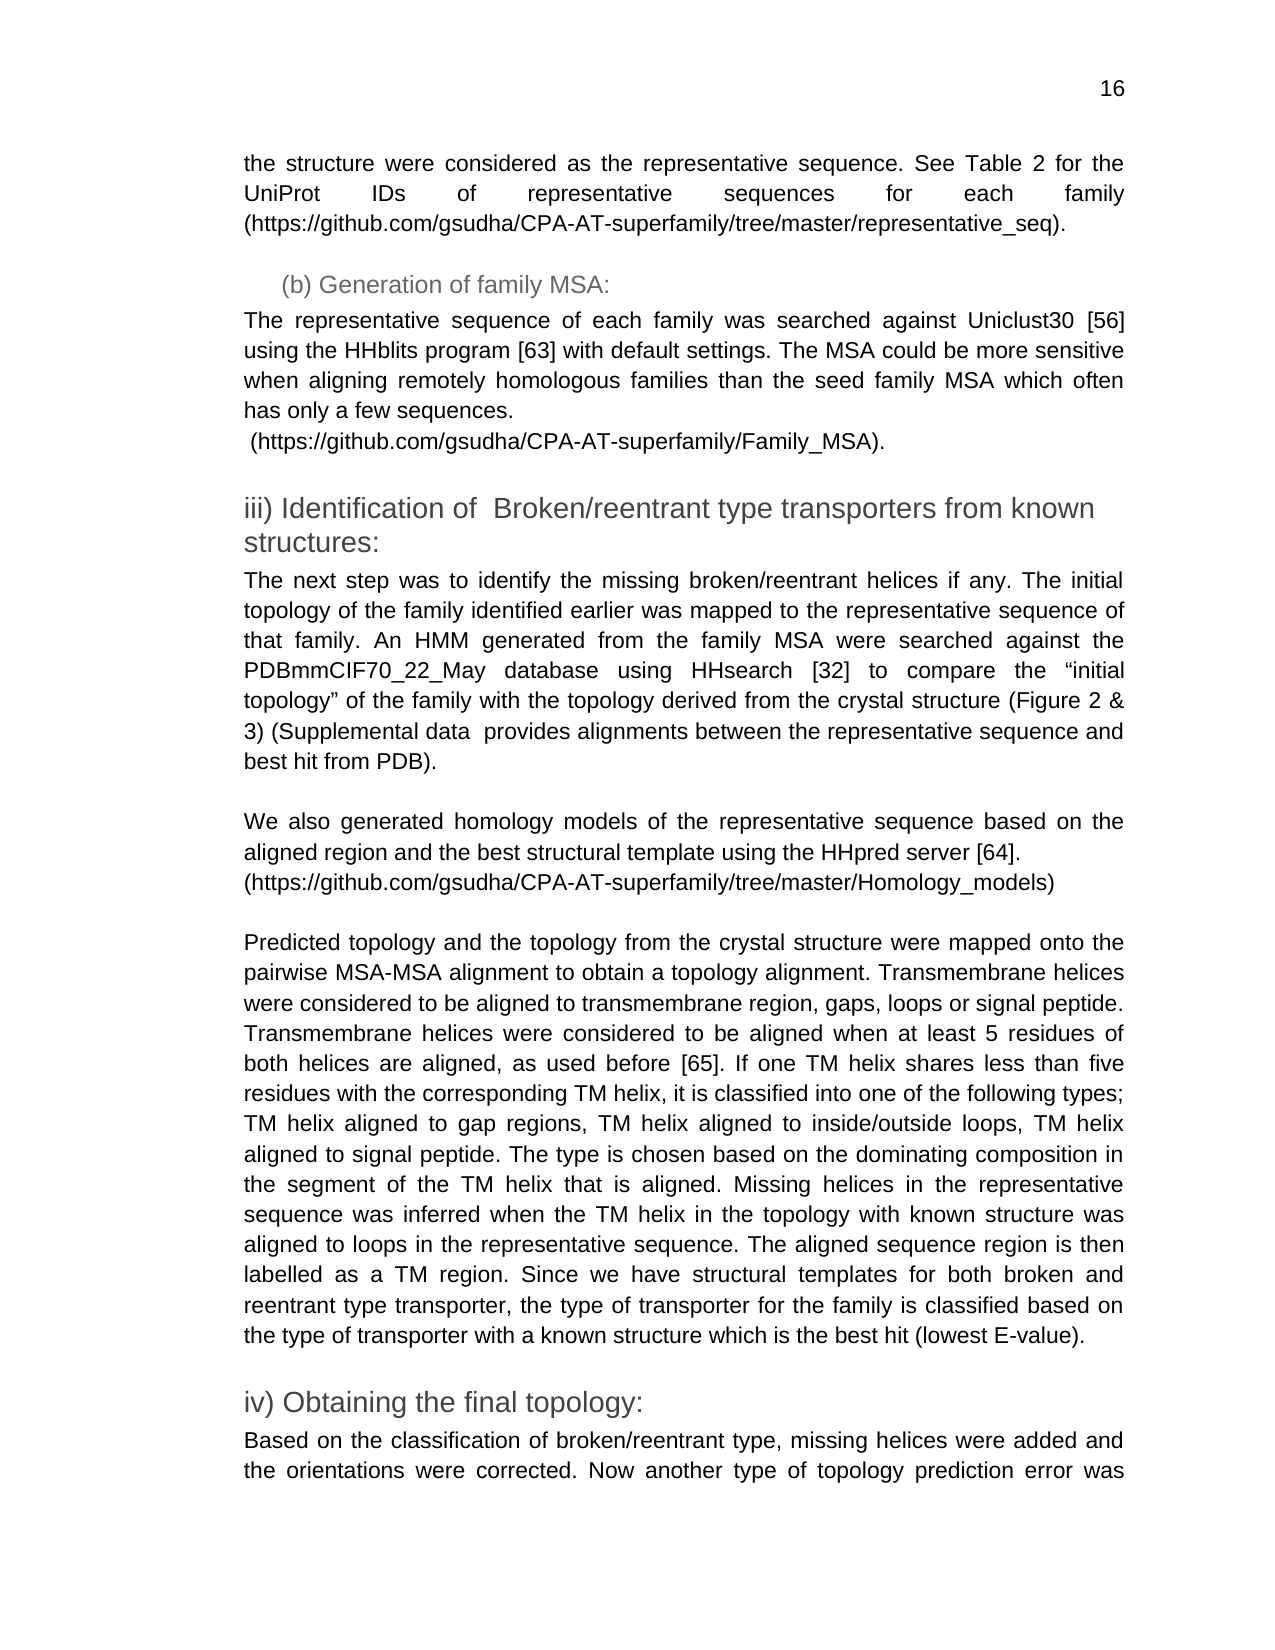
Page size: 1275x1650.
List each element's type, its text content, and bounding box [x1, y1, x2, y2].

text The next step was to identify the missing broken/reentrant helices if any. The initial topology of the family identified earlier was mapped to the representative sequence of that family. An HMM generated from the family MSA were searched against the PDBmmCIF70_22_May database using HHsearch [32] to compare the “initial topology” of the family with the topology derived from the crystal structure (Figure 2 & 3) (Supplemental data provides alignments between the representative sequence and best hit from PDB). [244, 567, 1125, 774]
text (https://github.com/gsudha/CPA-AT-superfamily/tree/master/Homology_models) [244, 869, 1125, 895]
text (https://github.com/gsudha/CPA-AT-superfamily/Family_MSA). [244, 428, 1125, 454]
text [244, 150, 1125, 237]
subtitle iv) Obtaining the final topology: [244, 1385, 1125, 1419]
text We also generated homology models of the representative sequence based on the aligned region and the best structural template using the HHpred server [64]. [244, 808, 1125, 865]
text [244, 1427, 1125, 1484]
text Predicted topology and the topology from the crystal structure were mapped onto the pairwise MSA-MSA alignment to obtain a topology alignment. Transmembrane helices were considered to be aligned to transmembrane region, gaps, loops or signal peptide. Transmembrane helices were considered to be aligned when at least 5 residues of both helices are aligned, as used before [65]. If one TM helix shares less than five residues with the corresponding TM helix, it is classified into one of the following types; TM helix aligned to gap regions, TM helix aligned to inside/outside loops, TM helix aligned to signal peptide. The type is chosen based on the dominating composition in the segment of the TM helix that is aligned. Missing helices in the representative sequence was inferred when the TM helix in the topology with known structure was aligned to loops in the representative sequence. The aligned sequence region is then labelled as a TM region. Since we have structural templates for both broken and reentrant type transporter, the type of transporter for the family is classified based on the type of transporter with a known structure which is the best hit (lowest E-value). [244, 929, 1125, 1348]
subtitle iii) Identification of Broken/reentrant type transporters from known structures: [244, 491, 1125, 558]
subtitle Generation of family MSA: [281, 270, 1125, 298]
text The representative sequence of each family was searched against Uniclust30 [56] using the HHblits program [63] with default settings. The MSA could be more sensitive when aligning remotely homologous families than the seed family MSA which often has only a few sequences. [244, 307, 1125, 424]
